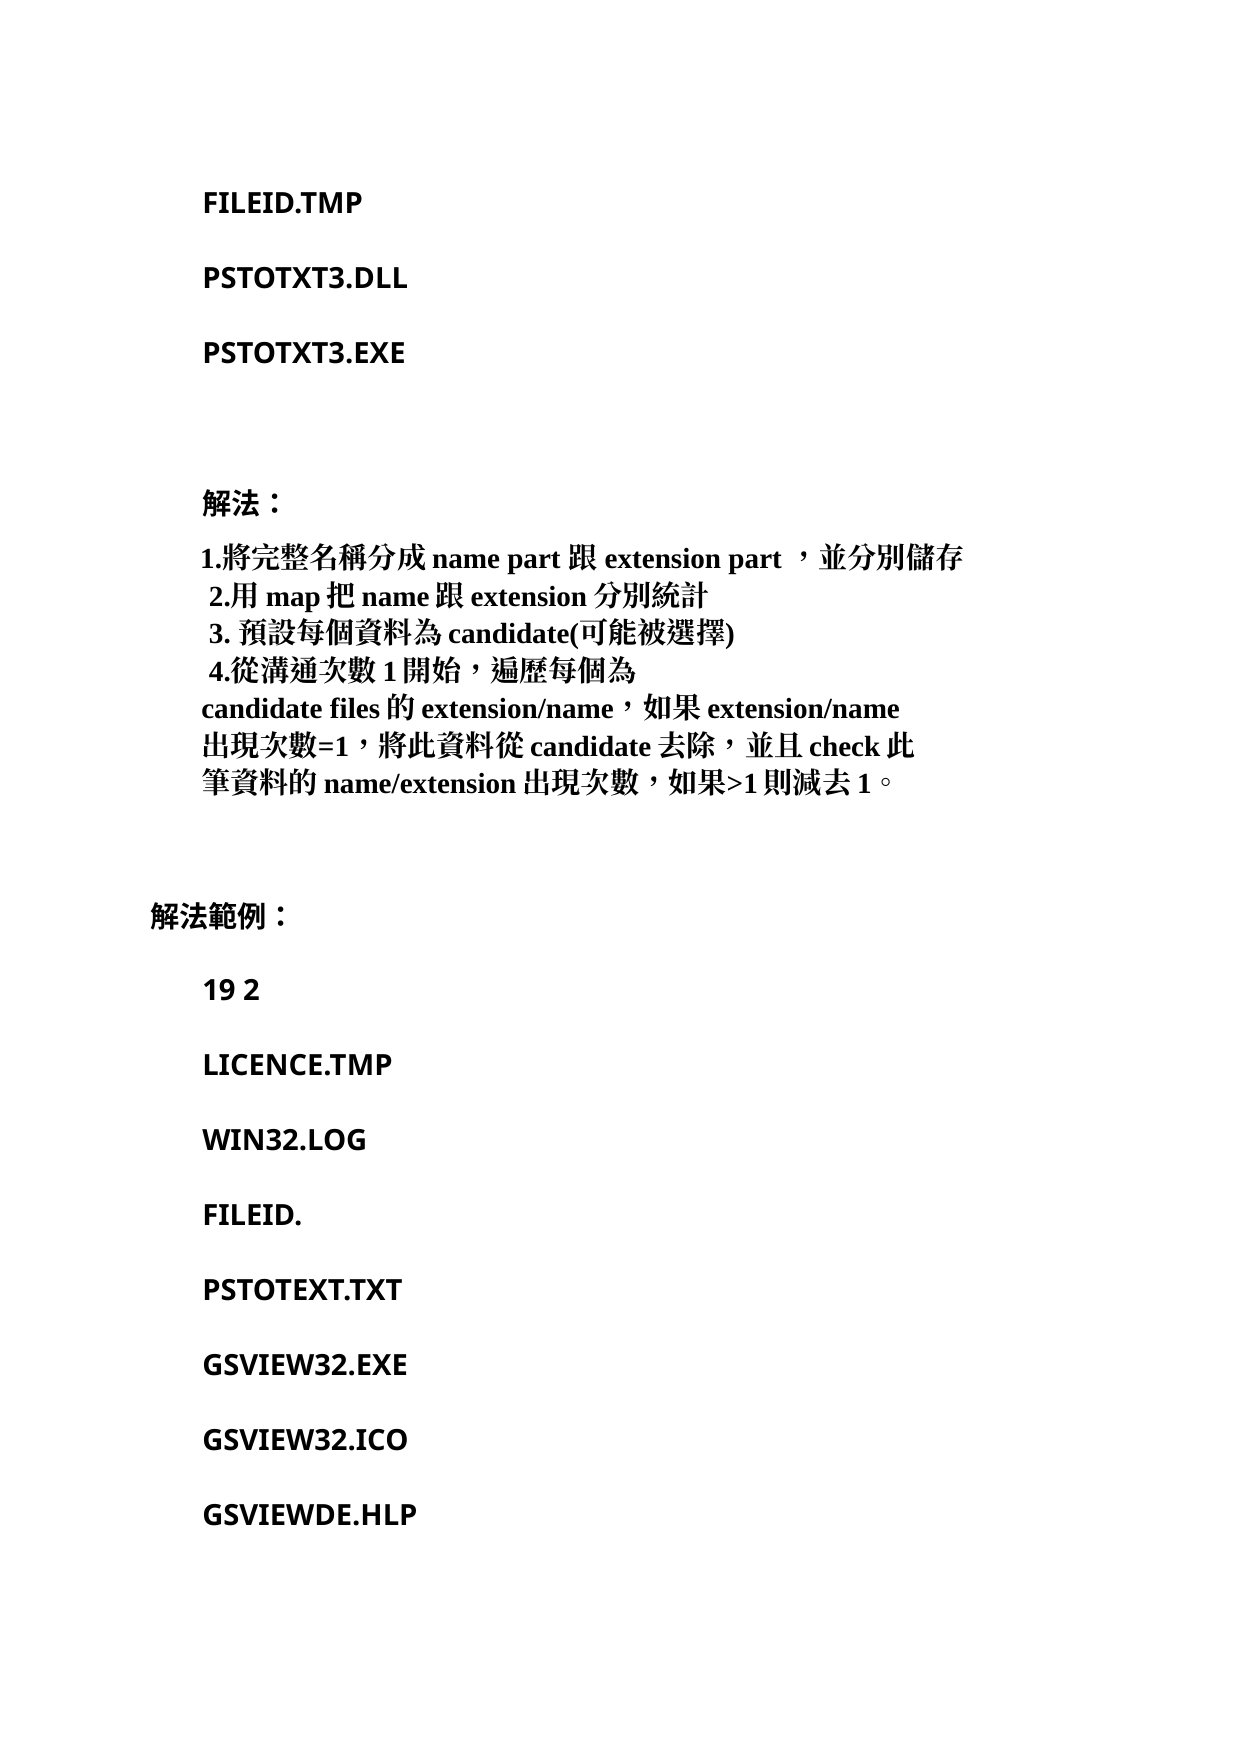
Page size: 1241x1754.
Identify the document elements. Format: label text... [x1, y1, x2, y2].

text PSTOTEXT.TXT [150, 1252, 1090, 1327]
text 2.用map把name跟extension分別統計 [150, 577, 1090, 614]
text 筆資料的name/extension出現次數，如果>1則減去1。 [150, 764, 1090, 802]
text GSVIEWDE.HLP [150, 1477, 1090, 1552]
text LICENCE.TMP [150, 1027, 1090, 1102]
text 3. 預設每個資料為candidate(可能被選擇) [150, 614, 1090, 652]
text PSTOTXT3.DLL [150, 239, 1090, 314]
text GSVIEW32.EXE [150, 1327, 1090, 1402]
text 19 2 [150, 952, 1090, 1027]
text WIN32.LOG [150, 1102, 1090, 1177]
text FILEID.TMP [150, 164, 1090, 239]
text 解法： [150, 464, 1090, 539]
text 出現次數=1，將此資料從candidate去除，並且check此 [150, 727, 1090, 764]
text candidate files的extension/name，如果extension/name [150, 689, 1090, 727]
text PSTOTXT3.EXE [150, 314, 1090, 389]
text 1.將完整名稱分成name part 跟 extension part ，並分別儲存 [200, 539, 1090, 577]
text GSVIEW32.ICO [150, 1402, 1090, 1477]
text 解法範例： [150, 877, 1090, 952]
text 4.從溝通次數1開始，遍歷每個為 [150, 652, 1090, 689]
text FILEID. [150, 1177, 1090, 1252]
